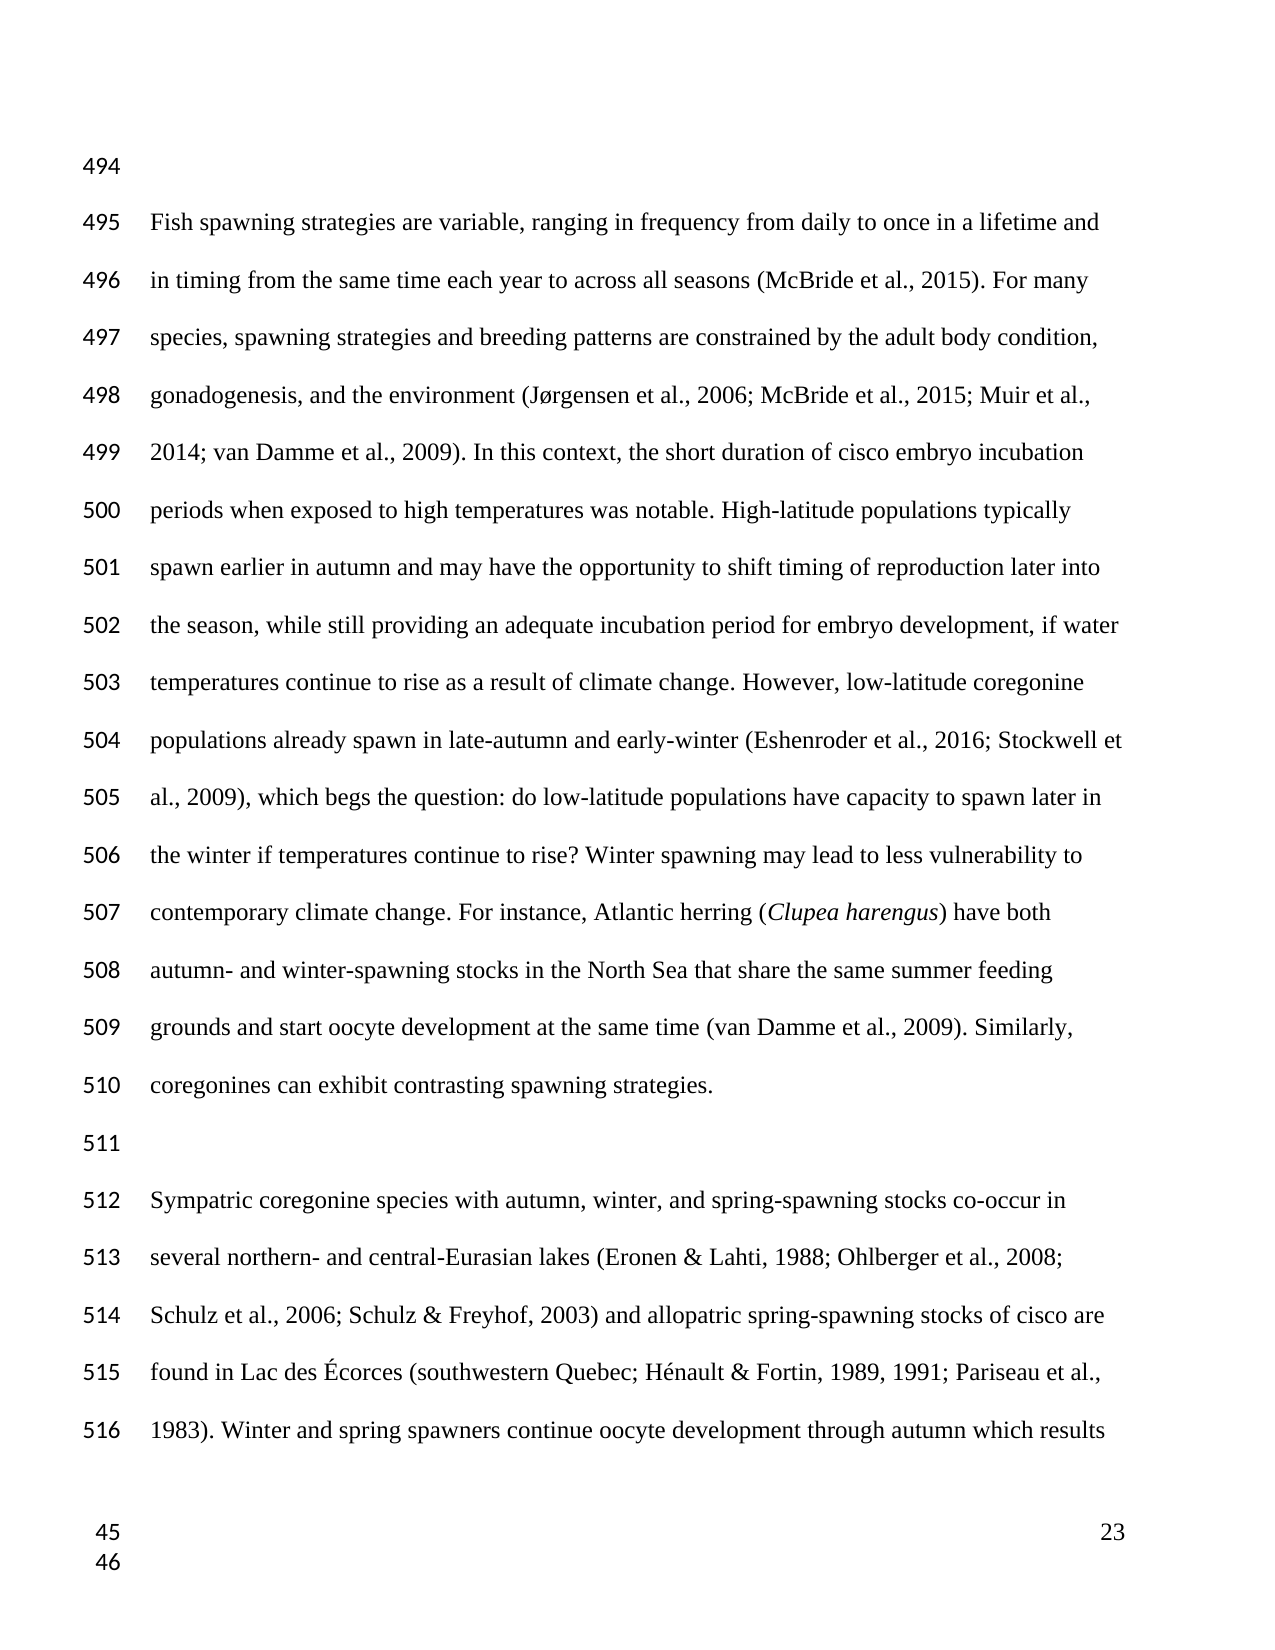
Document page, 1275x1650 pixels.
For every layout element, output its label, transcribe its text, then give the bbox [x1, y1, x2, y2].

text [150, 1185, 1125, 1444]
text Fish spawning strategies are variable, ranging in frequency from daily to once in a lifetime and in timing from the same time each year to across all seasons (McBride et al., 2015). For many species, spawning strategies and breeding patterns are constrained by the adult body condition, gonadogenesis, and the environment (Jørgensen et al., 2006; McBride et al., 2015; Muir et al., 2014; van Damme et al., 2009). In this context, the short duration of cisco embryo incubation periods when exposed to high temperatures was notable. High-latitude populations typically spawn earlier in autumn and may have the opportunity to shift timing of reproduction later into the season, while still providing an adequate incubation period for embryo development, if water temperatures continue to rise as a result of climate change. However, low-latitude coregonine populations already spawn in late-autumn and early-winter (Eshenroder et al., 2016; Stockwell et al., 2009), which begs the question: do low-latitude populations have capacity to spawn later in the winter if temperatures continue to rise? Winter spawning may lead to less vulnerability to contemporary climate change. For instance, Atlantic herring (Clupea harengus) have both autumn- and winter-spawning stocks in the North Sea that share the same summer feeding grounds and start oocyte development at the same time (van Damme et al., 2009). Similarly, coregonines can exhibit contrasting spawning strategies. [150, 207, 1125, 1099]
